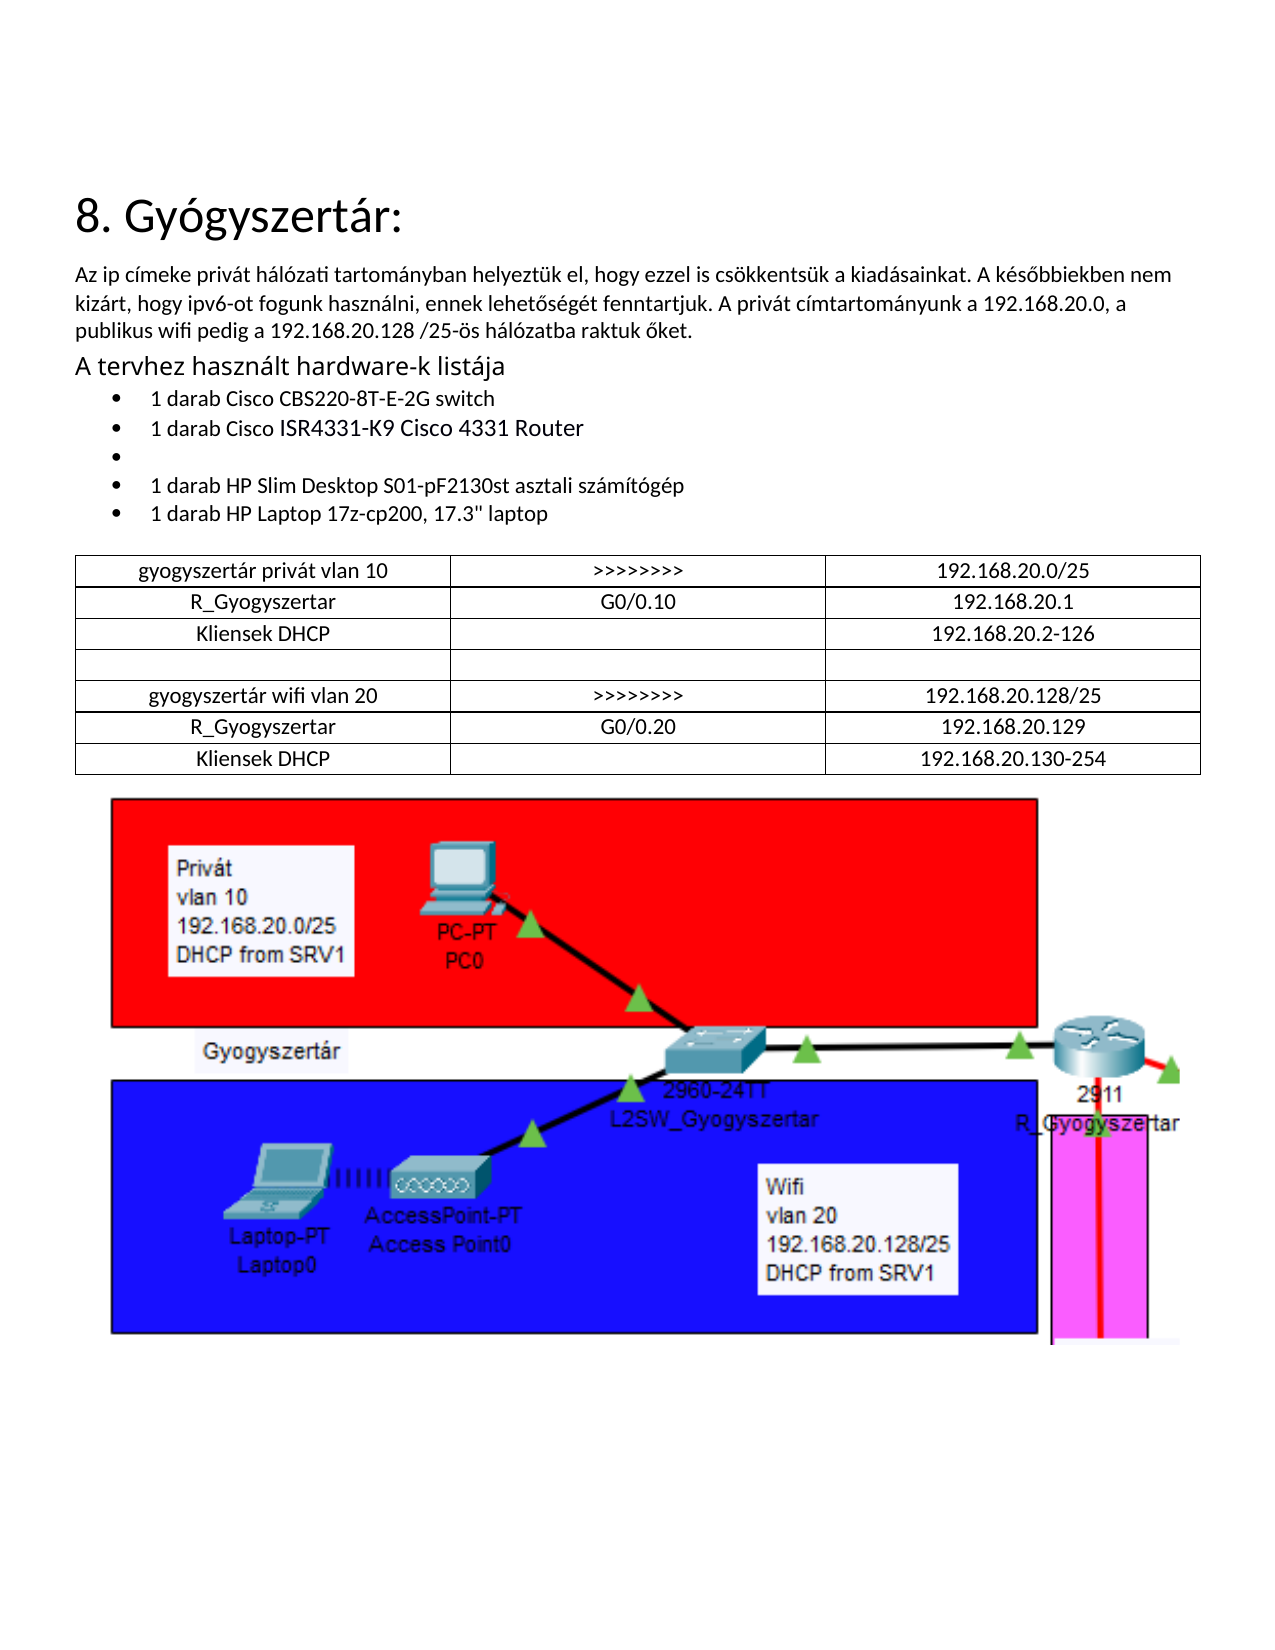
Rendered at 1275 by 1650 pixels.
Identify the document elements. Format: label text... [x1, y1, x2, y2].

table_cell Kliensek DHCP [76, 744, 450, 774]
table_header 192.168.20.0/25 [826, 556, 1200, 586]
subtitle 8. Gyógyszertár: [75, 184, 1200, 245]
table_cell G0/0.20 [451, 713, 825, 743]
table_cell R_Gyogyszertar [76, 713, 450, 743]
list 1 darab Cisco ISR4331-K9 Cisco 4331 Router [112, 413, 1200, 443]
table_cell Kliensek DHCP [76, 619, 450, 649]
table_cell 192.168.20.1 [826, 588, 1200, 618]
list 1 darab HP Slim Desktop S01-pF2130st asztali számítógép [112, 471, 1200, 499]
table_cell [451, 619, 825, 649]
table_cell [451, 744, 825, 774]
table_cell 192.168.20.130-254 [826, 744, 1200, 774]
table_header gyogyszertár privát vlan 10 [76, 556, 450, 586]
table_cell gyogyszertár wifi vlan 20 [76, 681, 450, 711]
table_cell 192.168.20.2-126 [826, 619, 1200, 649]
table_cell 192.168.20.128/25 [826, 681, 1200, 711]
list 1 darab HP Laptop 17z-cp200, 17.3" laptop [112, 499, 1200, 527]
table_cell [451, 650, 825, 680]
subtitle A tervhez használt hardware-k listája [75, 349, 1200, 383]
table_cell [826, 650, 1200, 680]
picture [95, 775, 1180, 1345]
table_cell G0/0.10 [451, 588, 825, 618]
table_header >>>>>>>> [451, 556, 825, 586]
table_cell R_Gyogyszertar [76, 588, 450, 618]
text Az ip címeke privát hálózati tartományban helyeztük el, hogy ezzel is csökkentsük a kiadásainkat. A későbbiekben nem kizárt, hogy ipv6-ot fogunk használni, ennek lehetőségét fenntartjuk. A privát címtartományunk a 192.168.20.0, a publikus wifi pedig a 192.168.20.128 /25-ös hálózatba raktuk őket. [75, 261, 1200, 345]
table_cell 192.168.20.129 [826, 713, 1200, 743]
table_cell [76, 650, 450, 680]
table_cell >>>>>>>> [451, 681, 825, 711]
list 1 darab Cisco CBS220-8T-E-2G switch [112, 384, 1200, 413]
